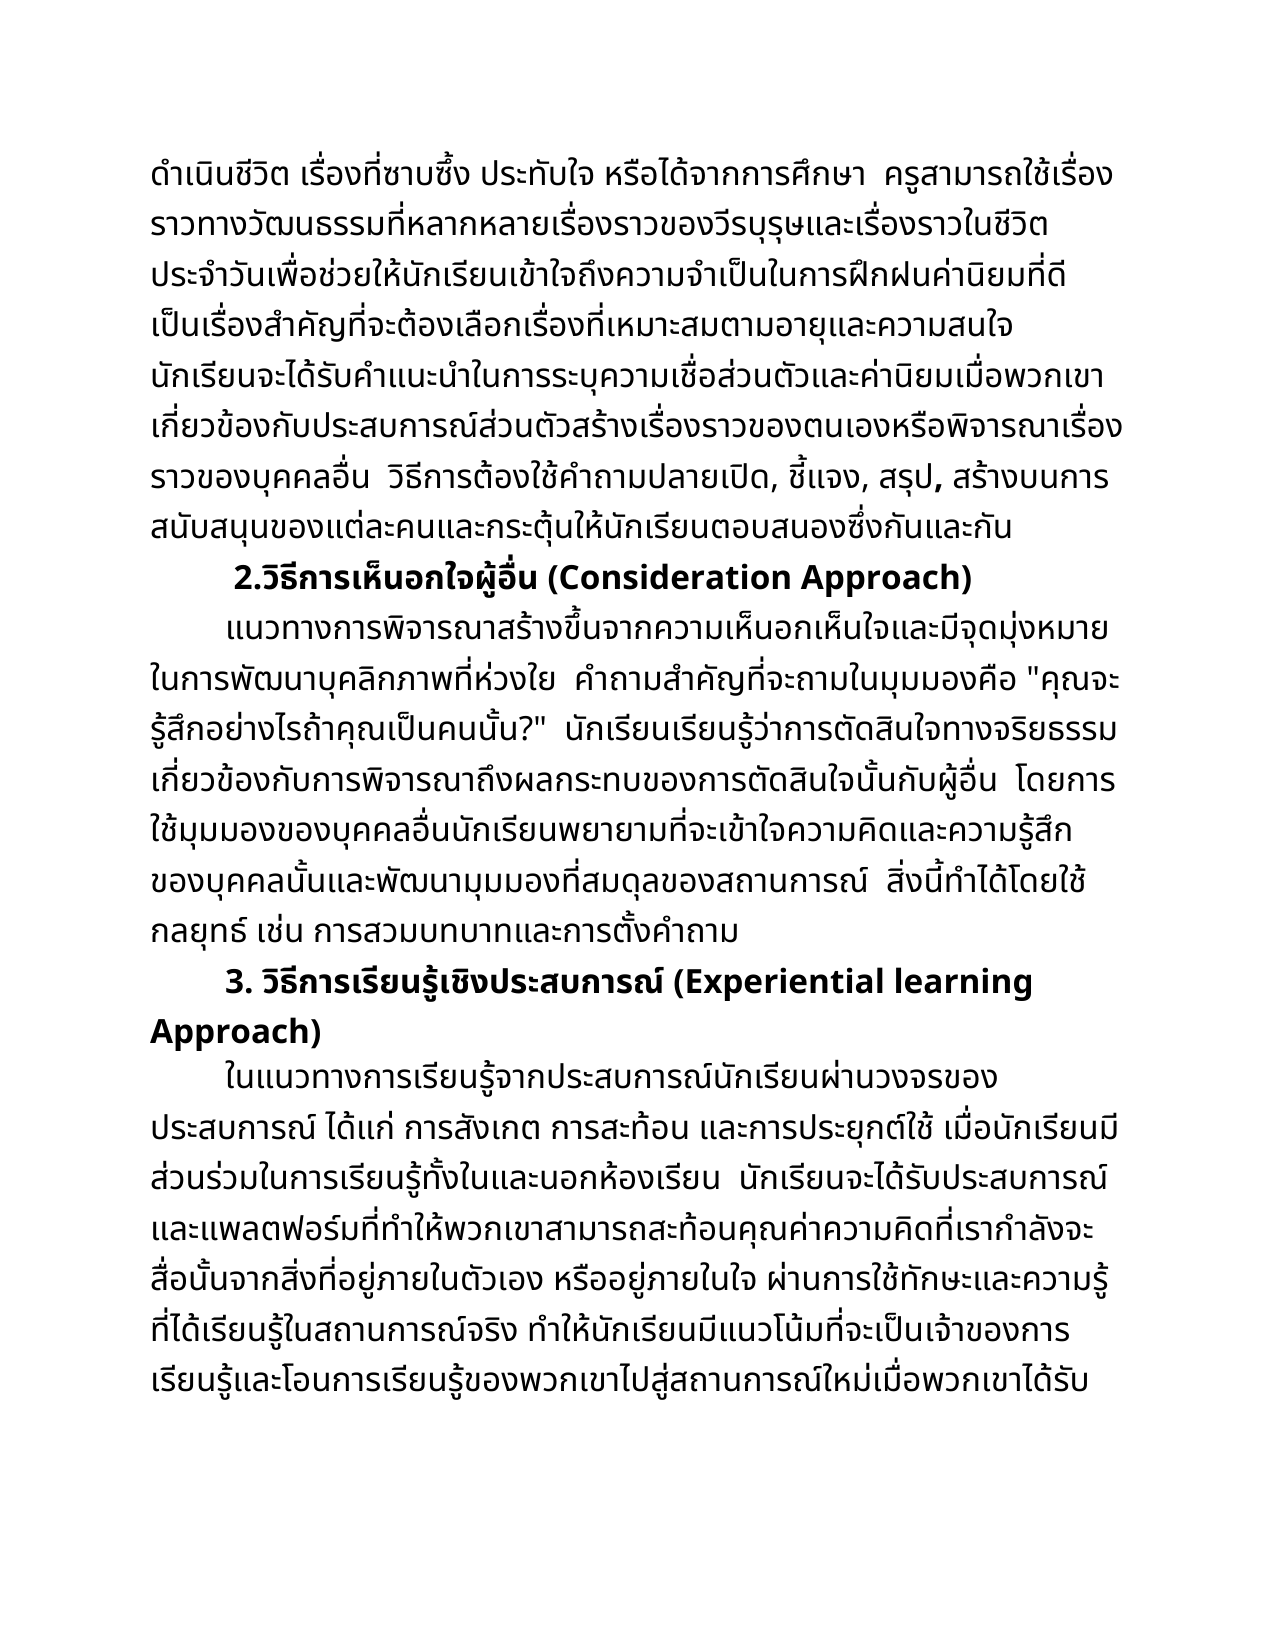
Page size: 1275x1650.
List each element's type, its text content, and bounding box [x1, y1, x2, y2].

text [150, 1053, 1125, 1406]
text 3. วิธีการเรียนรู้เชิงประสบการณ์ (Experiential learning Approach) [150, 957, 1125, 1053]
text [150, 150, 1125, 553]
text แนวทางการพิจารณาสร้างขึ้นจากความเห็นอกเห็นใจและมีจุดมุ่งหมายในการพัฒนาบุคลิกภาพที่ห่วงใย คำถามสำคัญที่จะถามในมุมมองคือ "คุณจะรู้สึกอย่างไรถ้าคุณเป็นคนนั้น?" นักเรียนเรียนรู้ว่าการตัดสินใจทางจริยธรรมเกี่ยวข้องกับการพิจารณาถึงผลกระทบของการตัดสินใจนั้นกับผู้อื่น โดยการใช้มุมมองของบุคคลอื่นนักเรียนพยายามที่จะเข้าใจความคิดและความรู้สึกของบุคคลนั้นและพัฒนามุมมองที่สมดุลของสถานการณ์ สิ่งนี้ทำได้โดยใช้กลยุทธ์ เช่น การสวมบทบาทและการตั้งคำถาม [150, 604, 1125, 957]
text 2.วิธีการเห็นอกใจผู้อื่น (Consideration Approach) [150, 553, 1125, 604]
